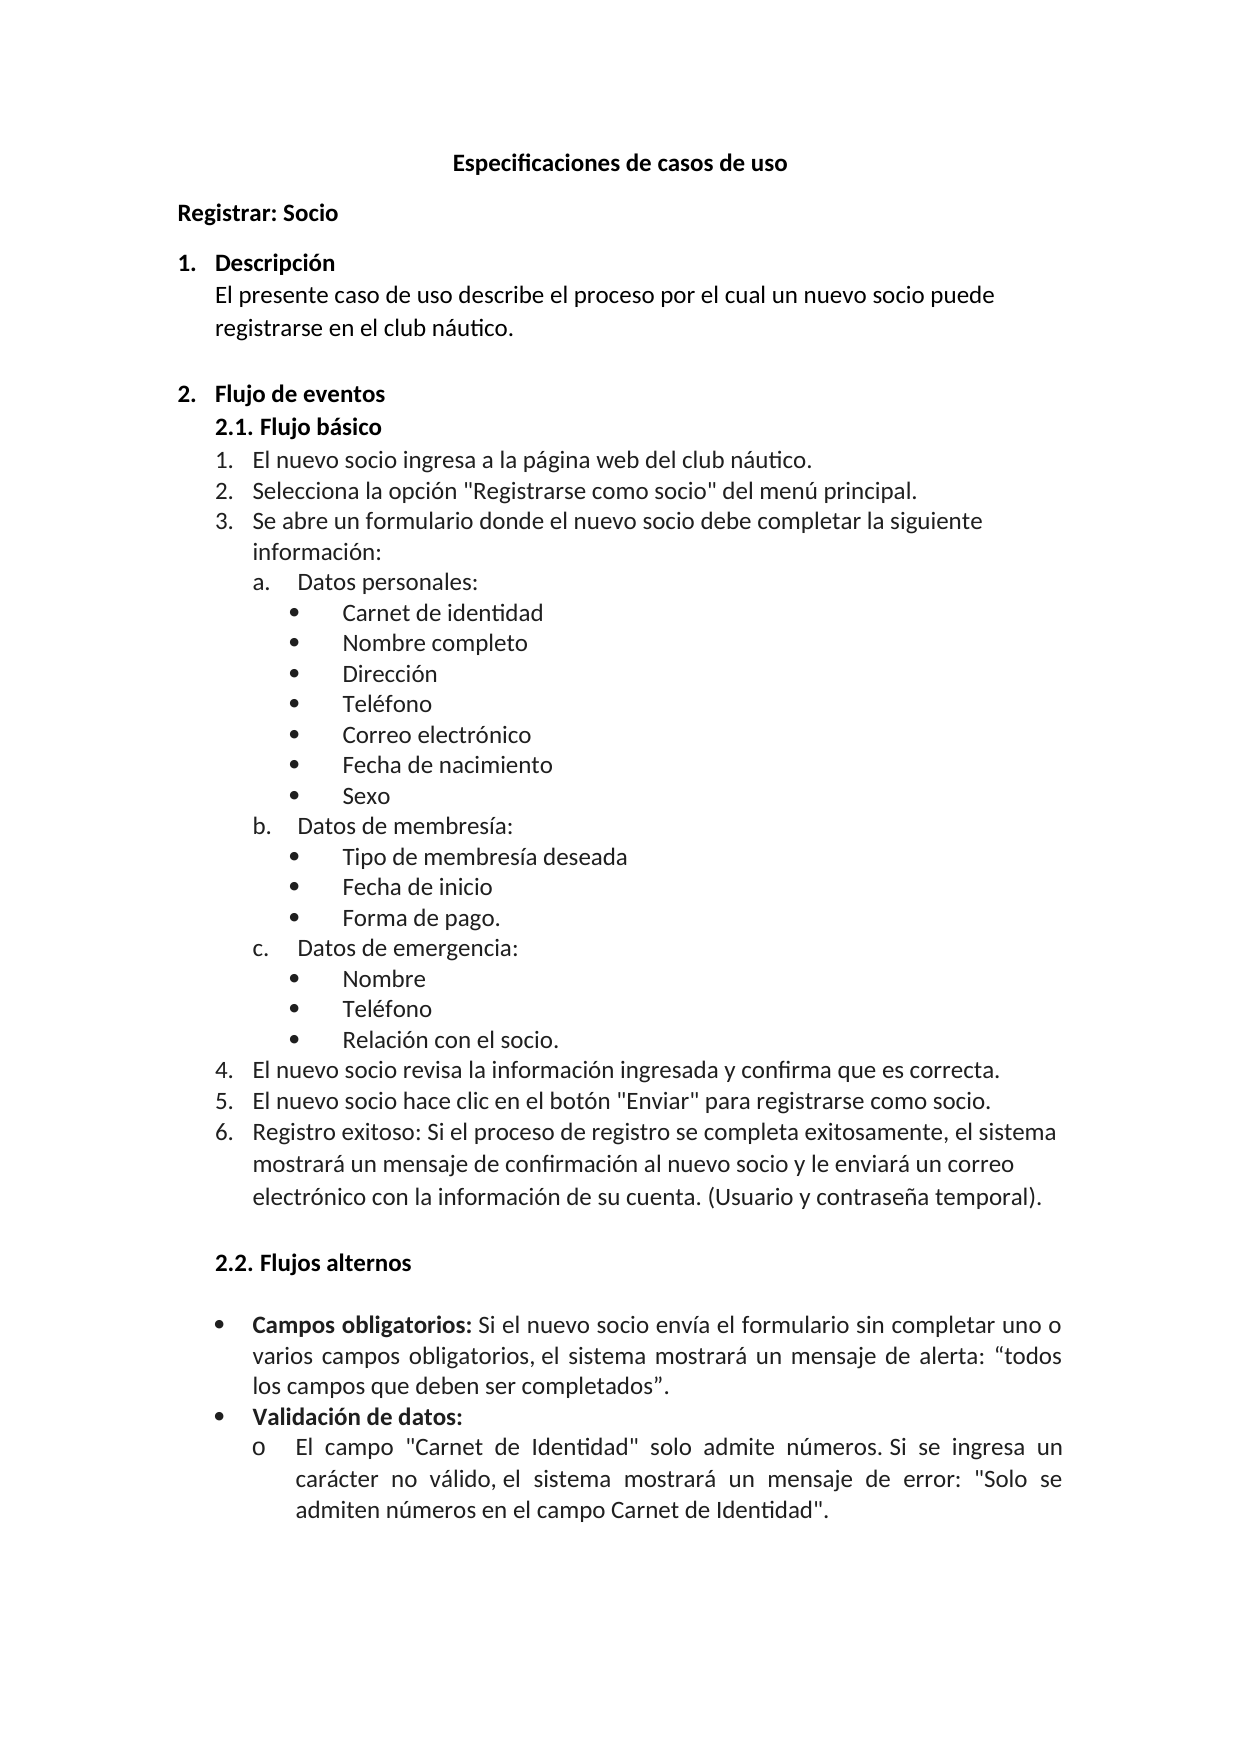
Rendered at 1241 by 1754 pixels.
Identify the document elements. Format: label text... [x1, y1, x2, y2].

text Registrar: Socio [177, 197, 1063, 228]
list El presente caso de uso describe el proceso por el cual un nuevo socio puede registrarse en el club náutico. [215, 280, 1063, 343]
list Correo electrónico [290, 719, 1063, 749]
list El nuevo socio revisa la información ingresada y confirma que es correcta. [215, 1055, 1063, 1085]
list Teléfono [290, 994, 1063, 1024]
list El campo "Carnet de Identidad" solo admite números. Si se ingresa un carácter no válido, el sistema mostrará un mensaje de error: "Solo se admiten números en el campo Carnet de Identidad". [251, 1432, 1063, 1524]
list Fecha de inicio [290, 872, 1063, 902]
list Relación con el socio. [290, 1024, 1063, 1055]
list Teléfono [290, 688, 1063, 719]
list Flujo básico [215, 411, 1063, 442]
list Flujos alternos [215, 1247, 1063, 1278]
list Campos obligatorios: Si el nuevo socio envía el formulario sin completar uno o varios campos obligatorios, el sistema mostrará un mensaje de alerta: “todos los campos que deben ser completados”. [215, 1309, 1063, 1401]
list Carnet de identidad [290, 597, 1063, 627]
list Nombre [290, 963, 1063, 994]
list El nuevo socio hace clic en el botón "Enviar" para registrarse como socio. [215, 1085, 1063, 1116]
list Dirección [290, 658, 1063, 688]
list Sexo [290, 780, 1063, 811]
list Nombre completo [290, 627, 1063, 658]
list Tipo de membresía deseada [290, 841, 1063, 872]
list Descripción [177, 247, 1063, 277]
list Se abre un formulario donde el nuevo socio debe completar la siguiente información: [215, 505, 1063, 566]
list Datos de emergencia: [252, 933, 1063, 963]
list Validación de datos: [215, 1401, 1063, 1432]
list Datos personales: [252, 566, 1063, 597]
list Forma de pago. [290, 902, 1063, 933]
list Datos de membresía: [252, 811, 1063, 841]
list Selecciona la opción "Registrarse como socio" del menú principal. [215, 475, 1063, 505]
list Flujo de eventos [177, 378, 1063, 409]
list Registro exitoso: Si el proceso de registro se completa exitosamente, el sistema mostrará un mensaje de confirmación al nuevo socio y le enviará un correo electrónico con la información de su cuenta. (Usuario y contraseña temporal). [215, 1116, 1063, 1212]
text Especificaciones de casos de uso [177, 148, 1063, 178]
list Fecha de nacimiento [290, 749, 1063, 780]
list El nuevo socio ingresa a la página web del club náutico. [215, 444, 1063, 475]
